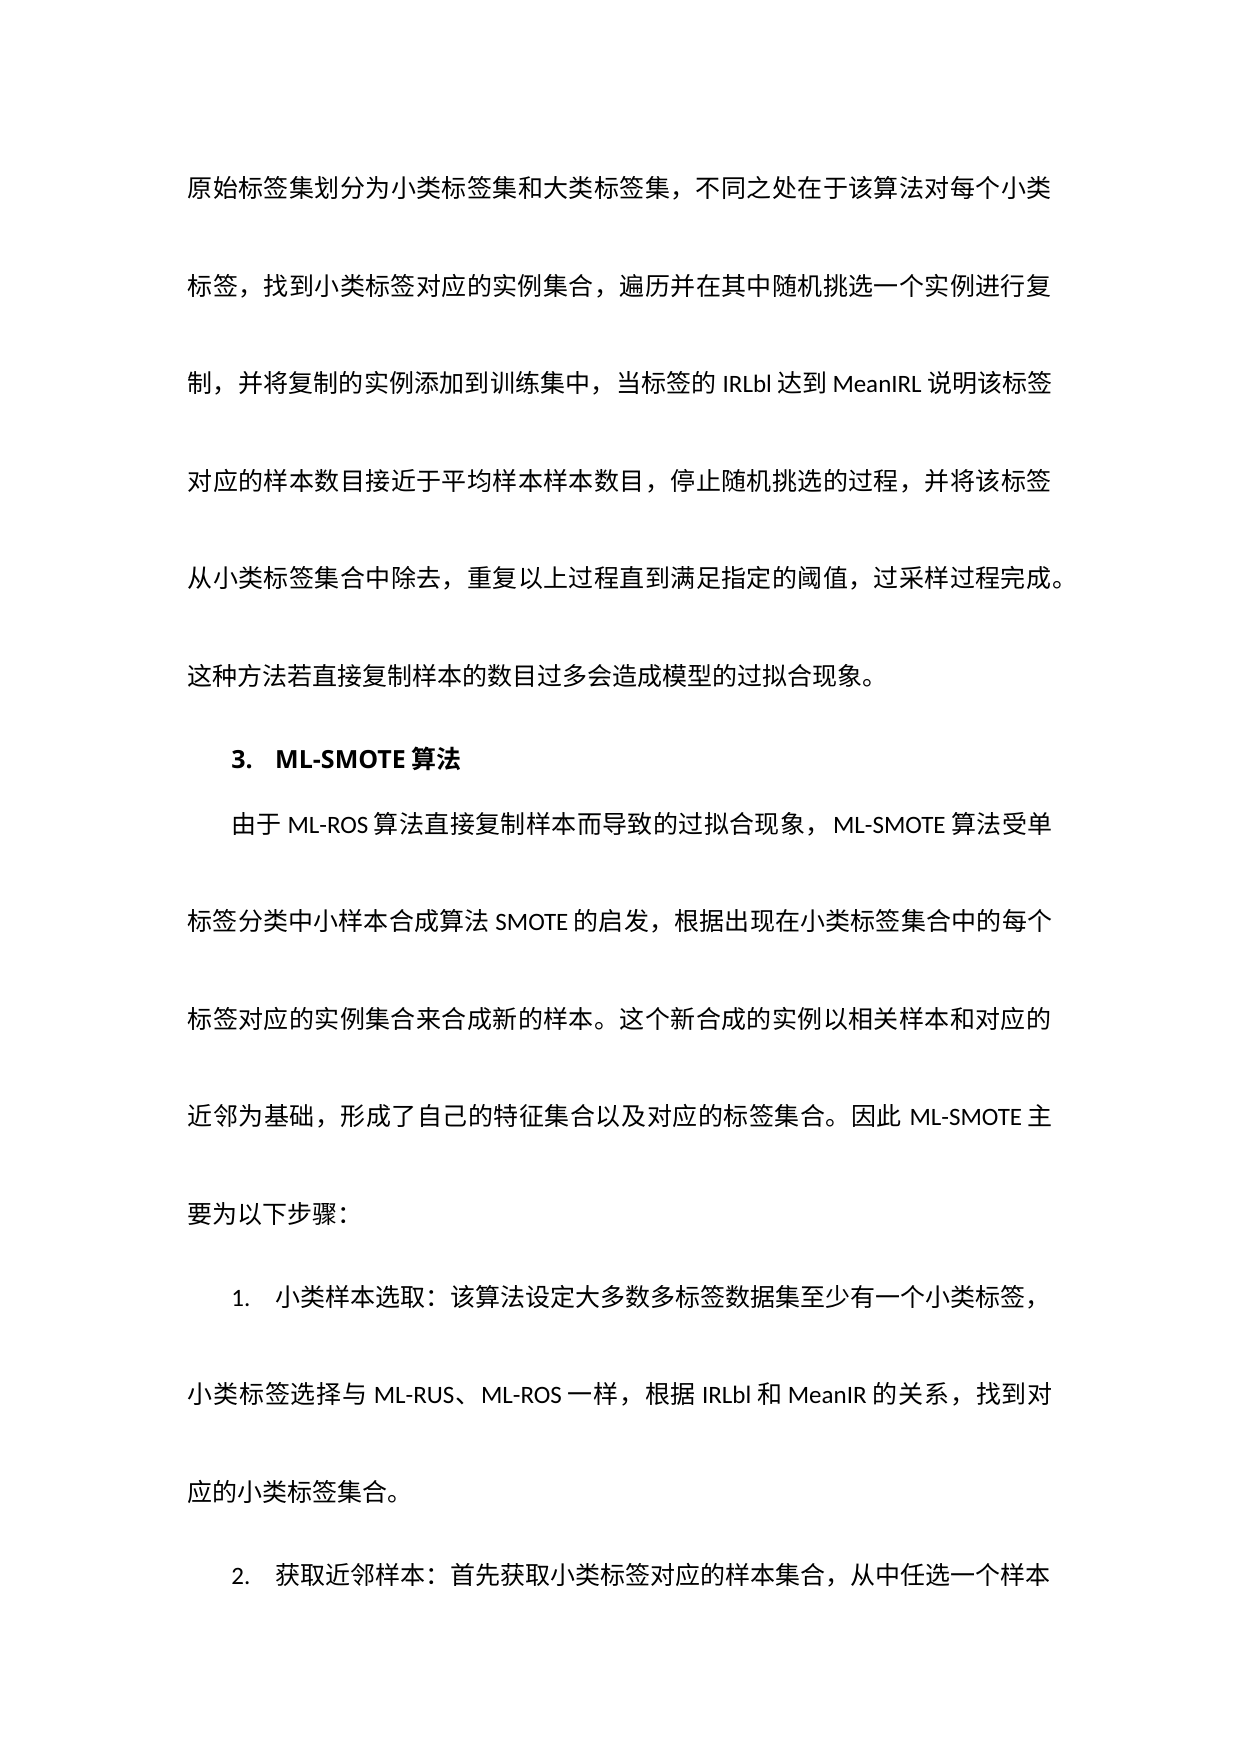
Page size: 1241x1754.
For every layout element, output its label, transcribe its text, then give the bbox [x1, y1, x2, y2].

list ML-SMOTE算法 [231, 725, 1053, 790]
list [187, 1541, 1053, 1606]
text 由于ML-ROS算法直接复制样本而导致的过拟合现象，ML-SMOTE算法受单标签分类中小样本合成算法SMOTE的启发，根据出现在小类标签集合中的每个标签对应的实例集合来合成新的样本。这个新合成的实例以相关样本和对应的近邻为基础，形成了自己的特征集合以及对应的标签集合。因此ML-SMOTE主要为以下步骤： [187, 790, 1053, 1245]
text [187, 154, 1053, 707]
list 小类样本选取：该算法设定大多数多标签数据集至少有一个小类标签，小类标签选择与ML-RUS、ML-ROS一样，根据IRLbl和MeanIR的关系，找到对应的小类标签集合。 [187, 1263, 1053, 1523]
